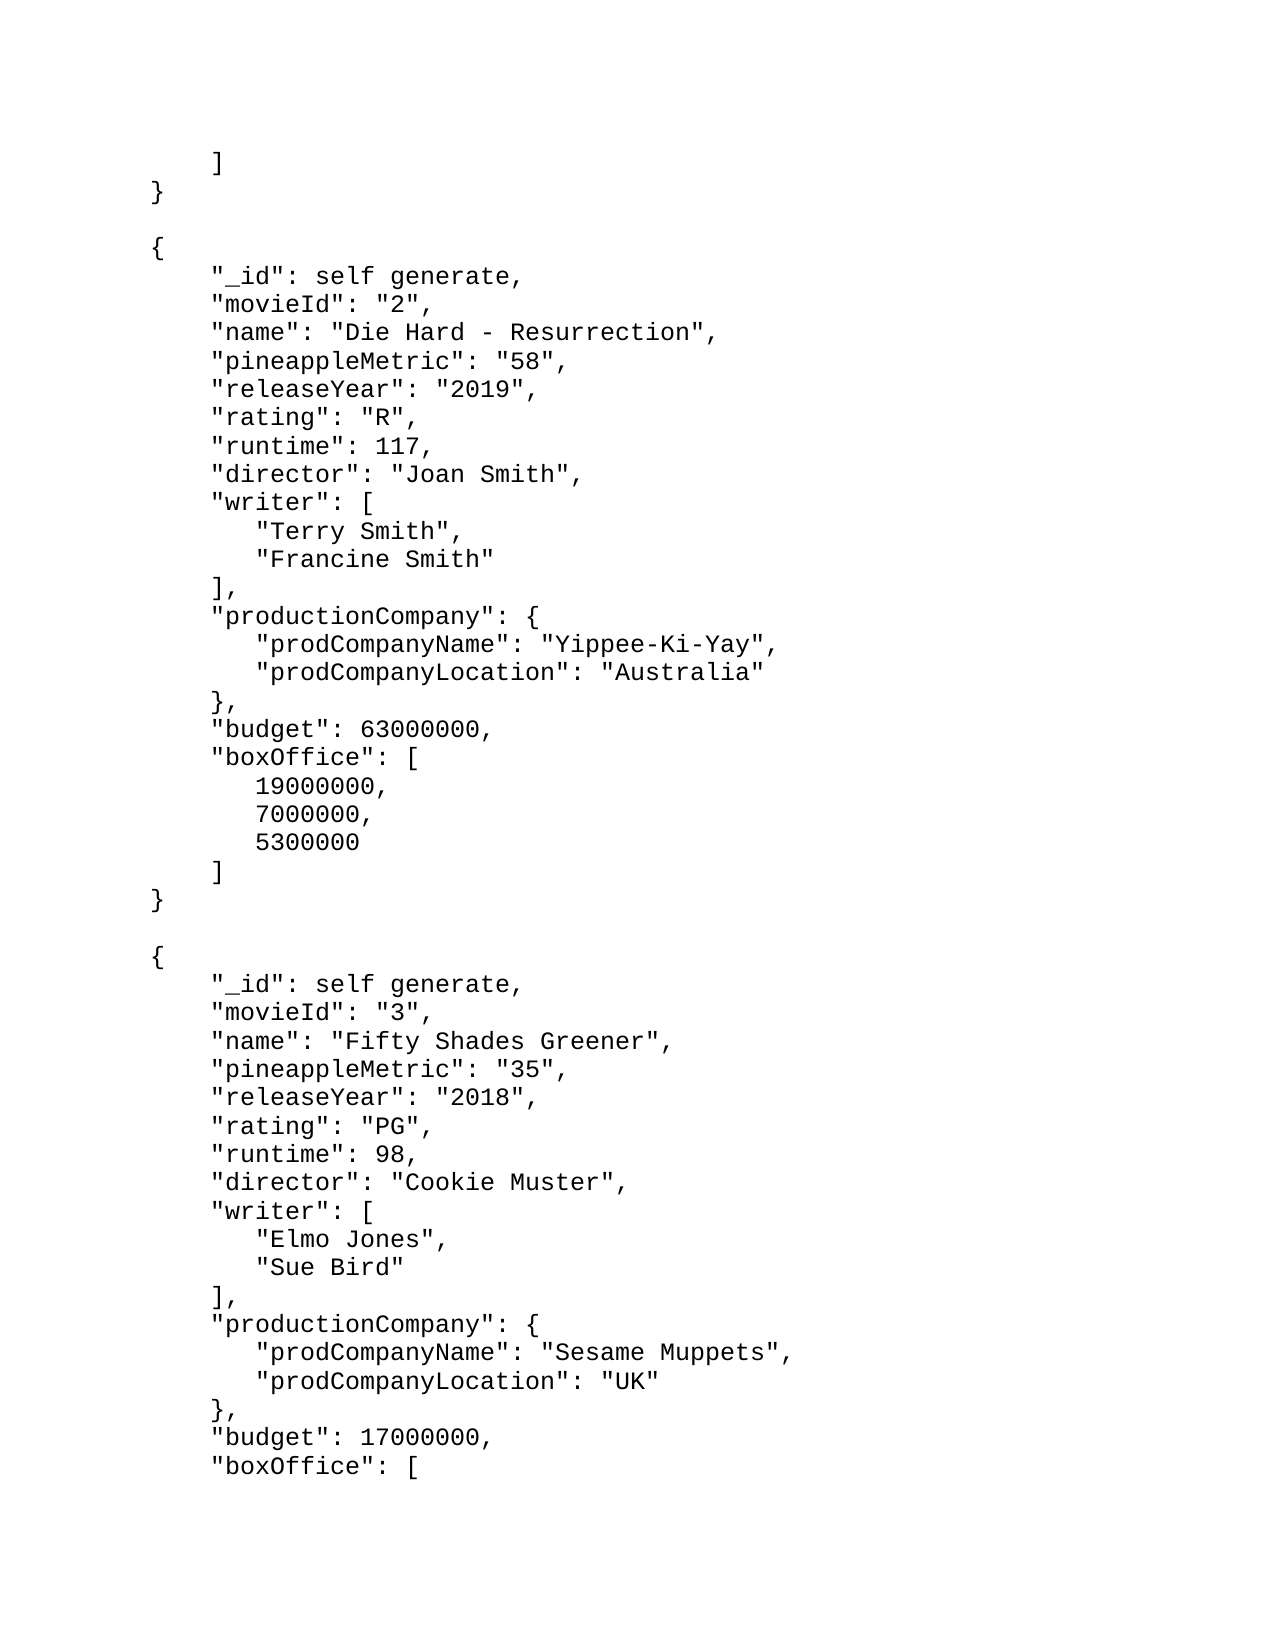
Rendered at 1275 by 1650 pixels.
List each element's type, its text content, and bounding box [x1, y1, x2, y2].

text "rating": "PG", [150, 1113, 1125, 1142]
text "movieId": "3", [150, 1000, 1125, 1028]
text "prodCompanyLocation": "UK" [150, 1368, 1125, 1397]
text "prodCompanyName": "Sesame Muppets", [150, 1340, 1125, 1368]
text "pineappleMetric": "58", [150, 348, 1125, 377]
text "_id": self generate, [150, 972, 1125, 1000]
text }, [150, 688, 1125, 717]
text "Francine Smith" [150, 547, 1125, 575]
text "writer": [ [150, 490, 1125, 518]
text } [150, 178, 1125, 207]
text "Terry Smith", [150, 518, 1125, 547]
text "Sue Bird" [150, 1255, 1125, 1283]
text { [150, 235, 1125, 263]
text 7000000, [150, 802, 1125, 830]
text "_id": self generate, [150, 263, 1125, 292]
text "runtime": 117, [150, 433, 1125, 462]
text "Elmo Jones", [150, 1227, 1125, 1255]
text "name": "Fifty Shades Greener", [150, 1028, 1125, 1057]
text "runtime": 98, [150, 1142, 1125, 1170]
text "pineappleMetric": "35", [150, 1057, 1125, 1085]
text 5300000 [150, 830, 1125, 858]
text }, [150, 1397, 1125, 1425]
text { [150, 943, 1125, 972]
text "budget": 63000000, [150, 717, 1125, 745]
text "boxOffice": [ [150, 745, 1125, 773]
text "boxOffice": [ [150, 1453, 1125, 1482]
text "director": "Joan Smith", [150, 462, 1125, 490]
text ], [150, 1283, 1125, 1312]
text ], [150, 575, 1125, 603]
text "budget": 17000000, [150, 1425, 1125, 1453]
text "writer": [ [150, 1198, 1125, 1227]
text ] [150, 150, 1125, 178]
text "rating": "R", [150, 405, 1125, 433]
text "releaseYear": "2018", [150, 1085, 1125, 1113]
text "productionCompany": { [150, 1312, 1125, 1340]
text "name": "Die Hard - Resurrection", [150, 320, 1125, 348]
text "prodCompanyLocation": "Australia" [150, 660, 1125, 688]
text 19000000, [150, 773, 1125, 802]
text "releaseYear": "2019", [150, 377, 1125, 405]
text "movieId": "2", [150, 292, 1125, 320]
text } [150, 887, 1125, 915]
text ] [150, 858, 1125, 887]
text "prodCompanyName": "Yippee-Ki-Yay", [150, 632, 1125, 660]
text "director": "Cookie Muster", [150, 1170, 1125, 1198]
text "productionCompany": { [150, 603, 1125, 632]
